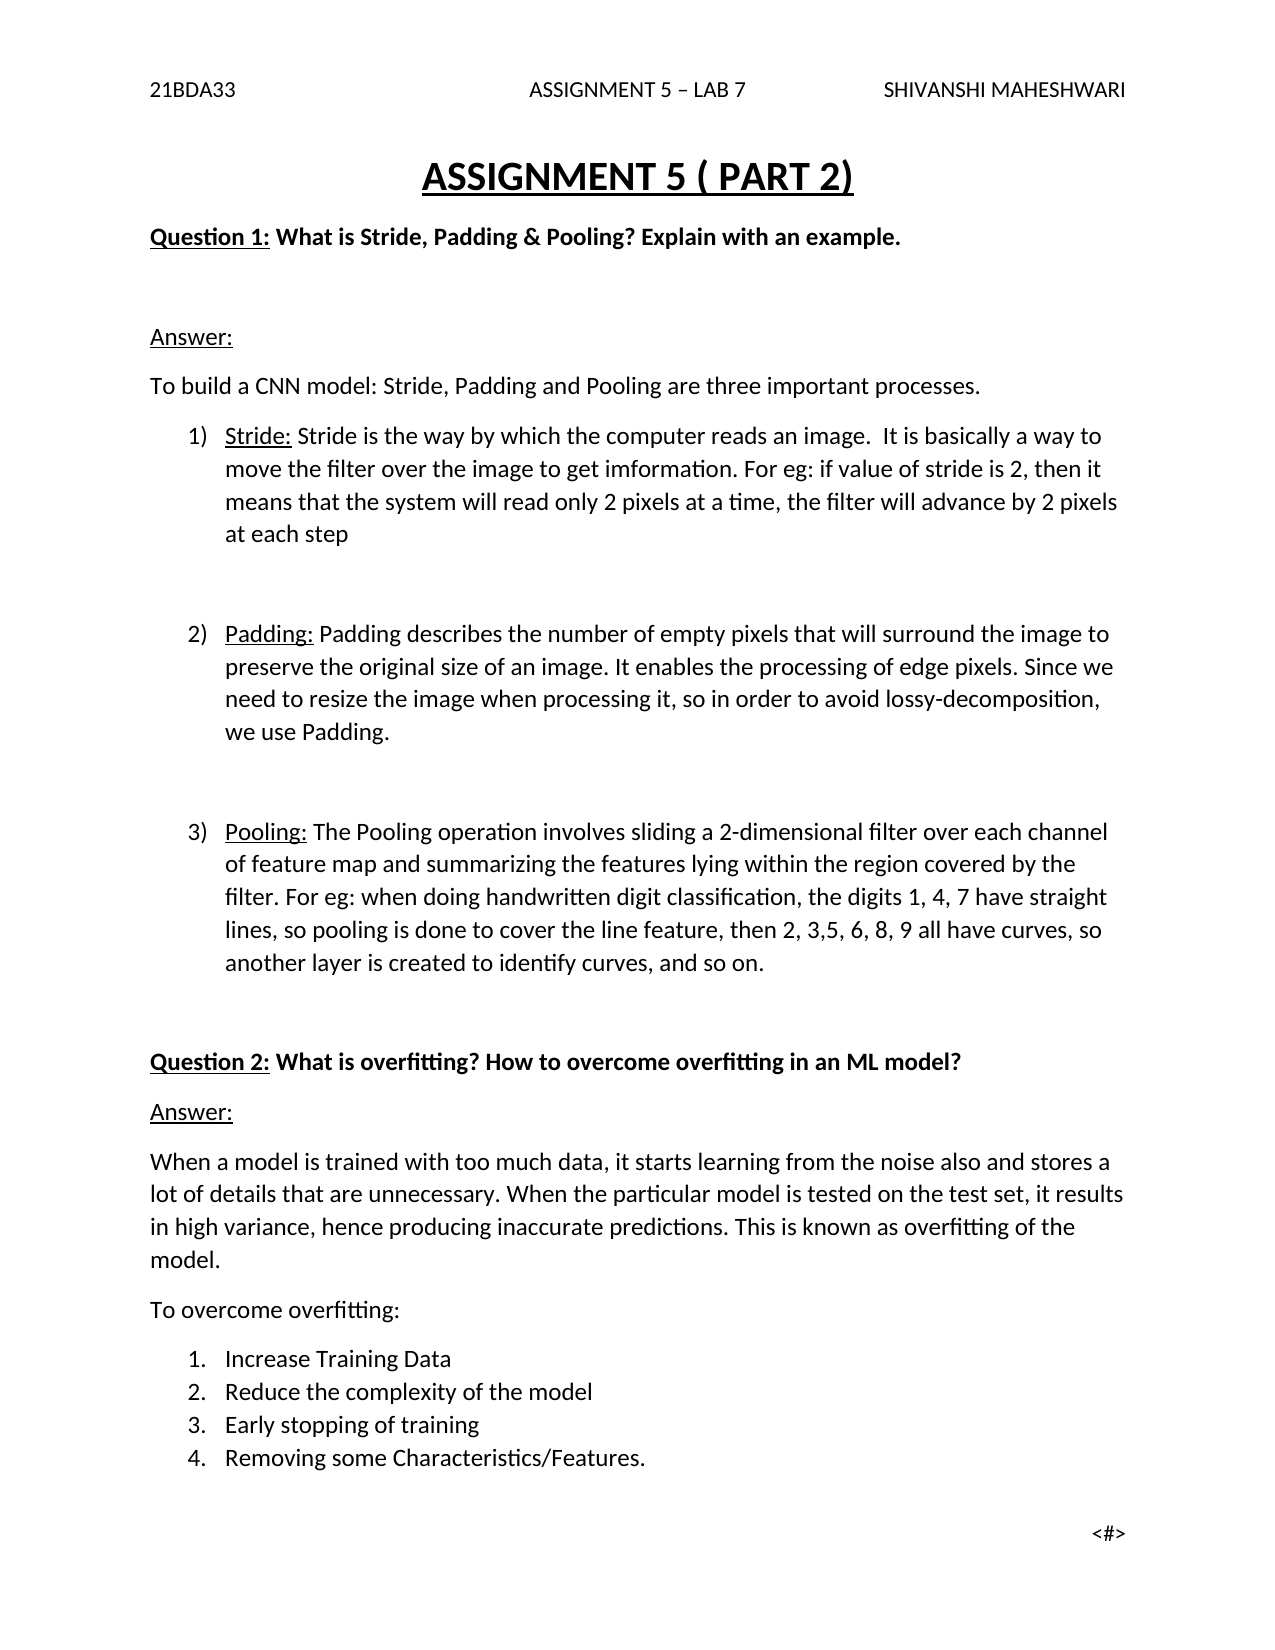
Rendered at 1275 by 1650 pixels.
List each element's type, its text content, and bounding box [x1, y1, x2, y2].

text To overcome overfitting: [150, 1294, 1125, 1324]
text Question 2: What is overfitting? How to overcome overfitting in an ML model? [150, 1047, 1125, 1077]
list Increase Training Data [187, 1344, 1125, 1374]
text Answer: [150, 321, 1125, 351]
list Pooling: The Pooling operation involves sliding a 2-dimensional filter over each channel of feature map and summarizing the features lying within the region covered by the filter. For eg: when doing handwritten digit classification, the digits 1, 4, 7 have straight lines, so pooling is done to cover the line feature, then 2, 3,5, 6, 8, 9 all have curves, so another layer is created to identify curves, and so on. [187, 816, 1125, 978]
text Question 1: What is Stride, Padding & Pooling? Explain with an example. [150, 222, 1125, 252]
list Stride: Stride is the way by which the computer reads an image. It is basically a way to move the filter over the image to get imformation. For eg: if value of stride is 2, then it means that the system will read only 2 pixels at a time, the filter will advance by 2 pixels at each step [187, 420, 1125, 549]
text Answer: [150, 1096, 1125, 1127]
list Padding: Padding describes the number of empty pixels that will surround the image to preserve the original size of an image. It enables the processing of edge pixels. Since we need to resize the image when processing it, so in order to avoid lossy-decomposition, we use Padding. [187, 618, 1125, 747]
list Reduce the complexity of the model [187, 1377, 1125, 1407]
list Early stopping of training [187, 1409, 1125, 1440]
list Removing some Characteristics/Features. [187, 1442, 1125, 1473]
text When a model is trained with too much data, it starts learning from the noise also and stores a lot of details that are unnecessary. When the particular model is tested on the test set, it results in high variance, hence producing inaccurate predictions. This is known as overfitting of the model. [150, 1146, 1125, 1275]
text To build a CNN model: Stride, Padding and Pooling are three important processes. [150, 370, 1125, 401]
text ASSIGNMENT 5 ( PART 2) [150, 150, 1125, 201]
